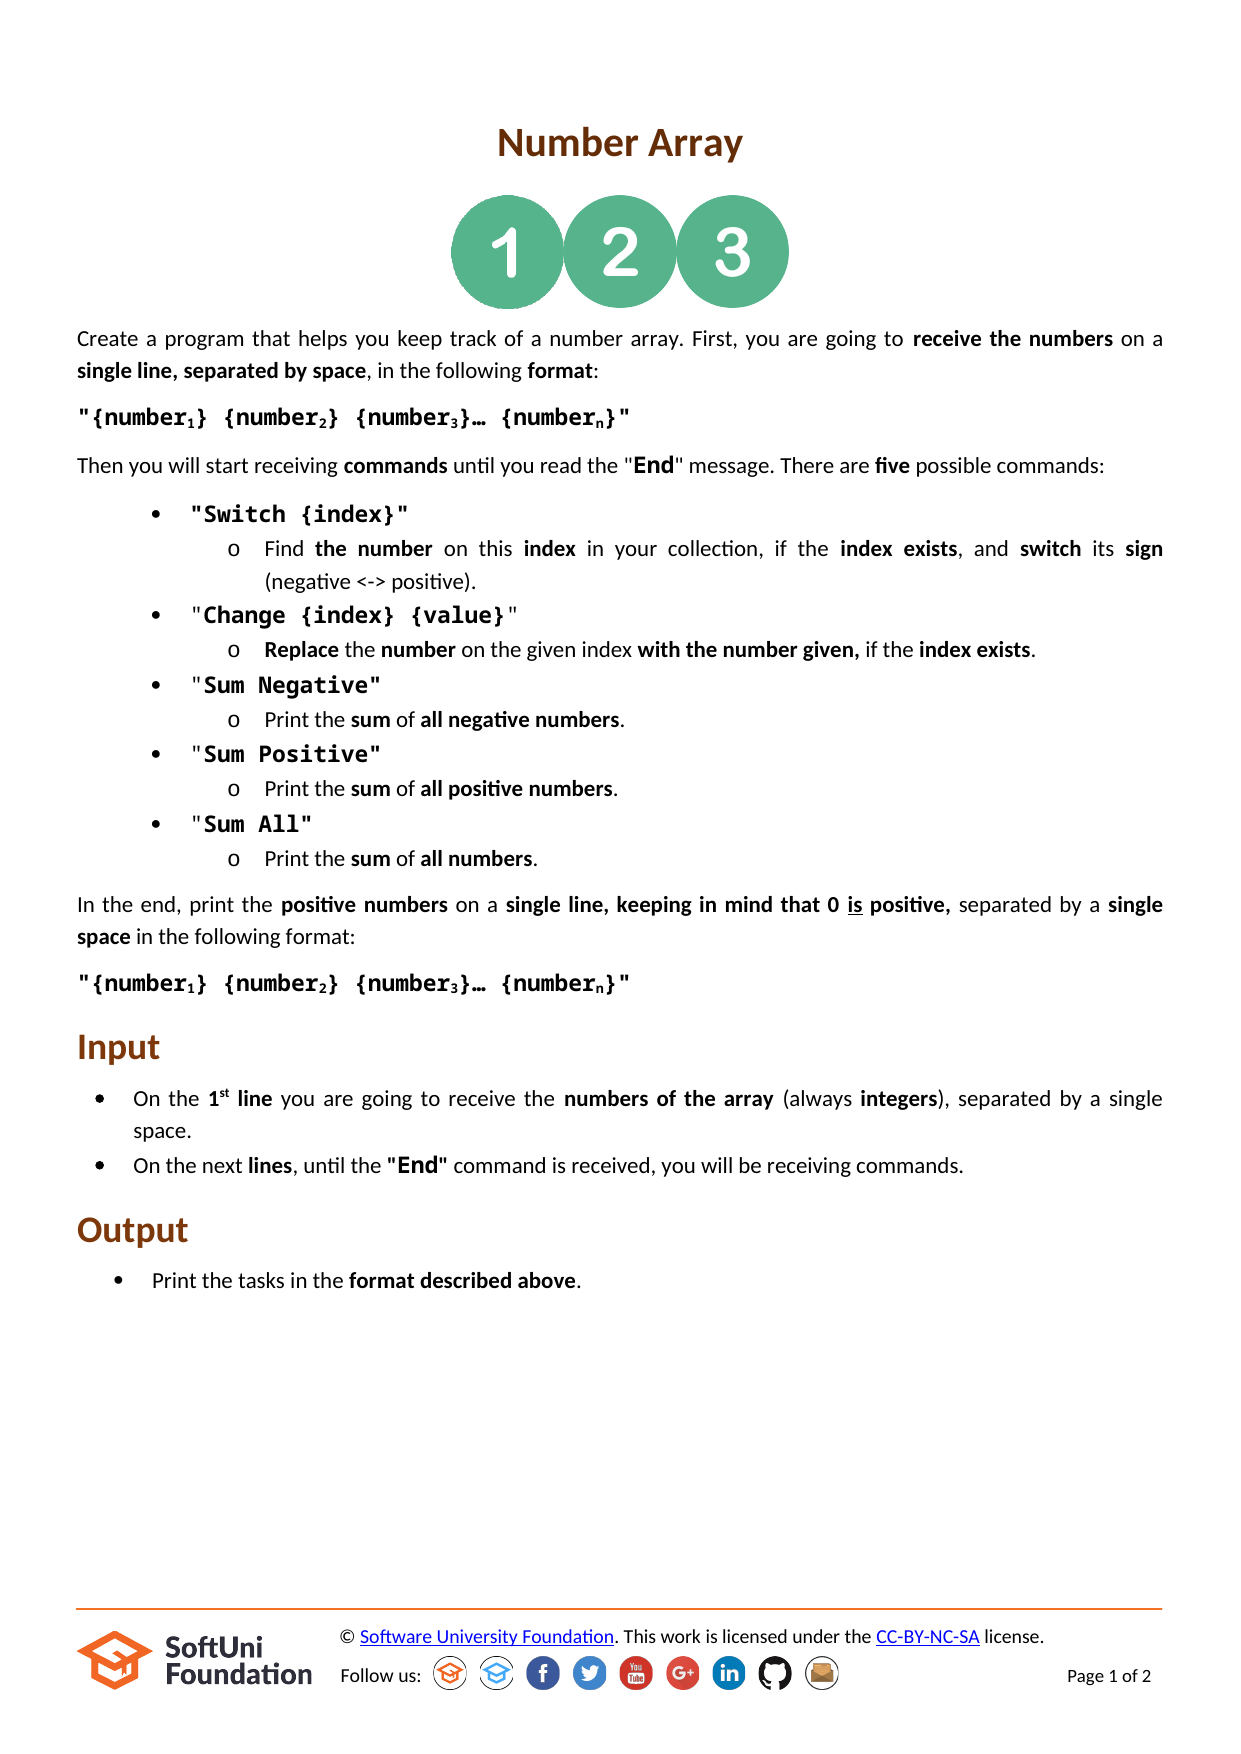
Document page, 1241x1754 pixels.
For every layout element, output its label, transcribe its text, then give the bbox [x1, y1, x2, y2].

text In the end, print the positive numbers on a single line, keeping in mind that 0 is positive, separated by a single space in the following format: [77, 890, 1163, 950]
subtitle Input [77, 1023, 1163, 1069]
list Print the sum of all negative numbers. [227, 705, 1163, 734]
subtitle Output [77, 1206, 1163, 1251]
picture [712, 1680, 722, 1690]
picture [451, 195, 789, 309]
picture [736, 1680, 746, 1690]
list "Switch {index}" [152, 498, 1163, 529]
picture [805, 1656, 839, 1690]
text Create a program that helps you keep track of a number array. First, you are going to receive the numbers оn a single line, separated by space, in the following format: [77, 324, 1163, 384]
list "Sum Negative" [152, 669, 1163, 700]
picture [727, 1670, 738, 1680]
picture [666, 1656, 700, 1690]
subtitle Number Array [77, 116, 1163, 167]
picture [619, 1656, 653, 1690]
list Print the sum of all numbers. [227, 844, 1163, 873]
picture [573, 1656, 607, 1690]
list On the 1st line you are going to receive the numbers of the array (always integers), separated by a single space. [96, 1084, 1163, 1144]
list On the next lines, until the "End" command is received, you will be receiving commands. [96, 1149, 1163, 1180]
picture [433, 1656, 467, 1690]
list "Change {index} {value}" [152, 599, 1163, 631]
list "Sum All" [152, 808, 1163, 839]
text "{number1} {number2} {number3}… {numbern}" [77, 401, 1163, 432]
picture [526, 1656, 560, 1690]
list Find the number on this index in your collection, if the index exists, and switch its sign (negative <-> positive). [227, 534, 1163, 595]
text "{number1} {number2} {number3}… {numbern}" [77, 967, 1163, 998]
picture [736, 1656, 746, 1666]
list Print the tasks in the format described above. [114, 1267, 1163, 1294]
picture [758, 1656, 792, 1690]
list Replace the number on the given index with the number given, if the index exists. [227, 635, 1163, 664]
picture [76, 1631, 312, 1690]
text Then you will start receiving commands until you read the "End" message. There are five possible commands: [77, 449, 1163, 481]
picture [480, 1656, 513, 1690]
list Print the sum of all positive numbers. [227, 774, 1163, 803]
picture [712, 1656, 722, 1666]
list "Sum Positive" [152, 738, 1163, 769]
